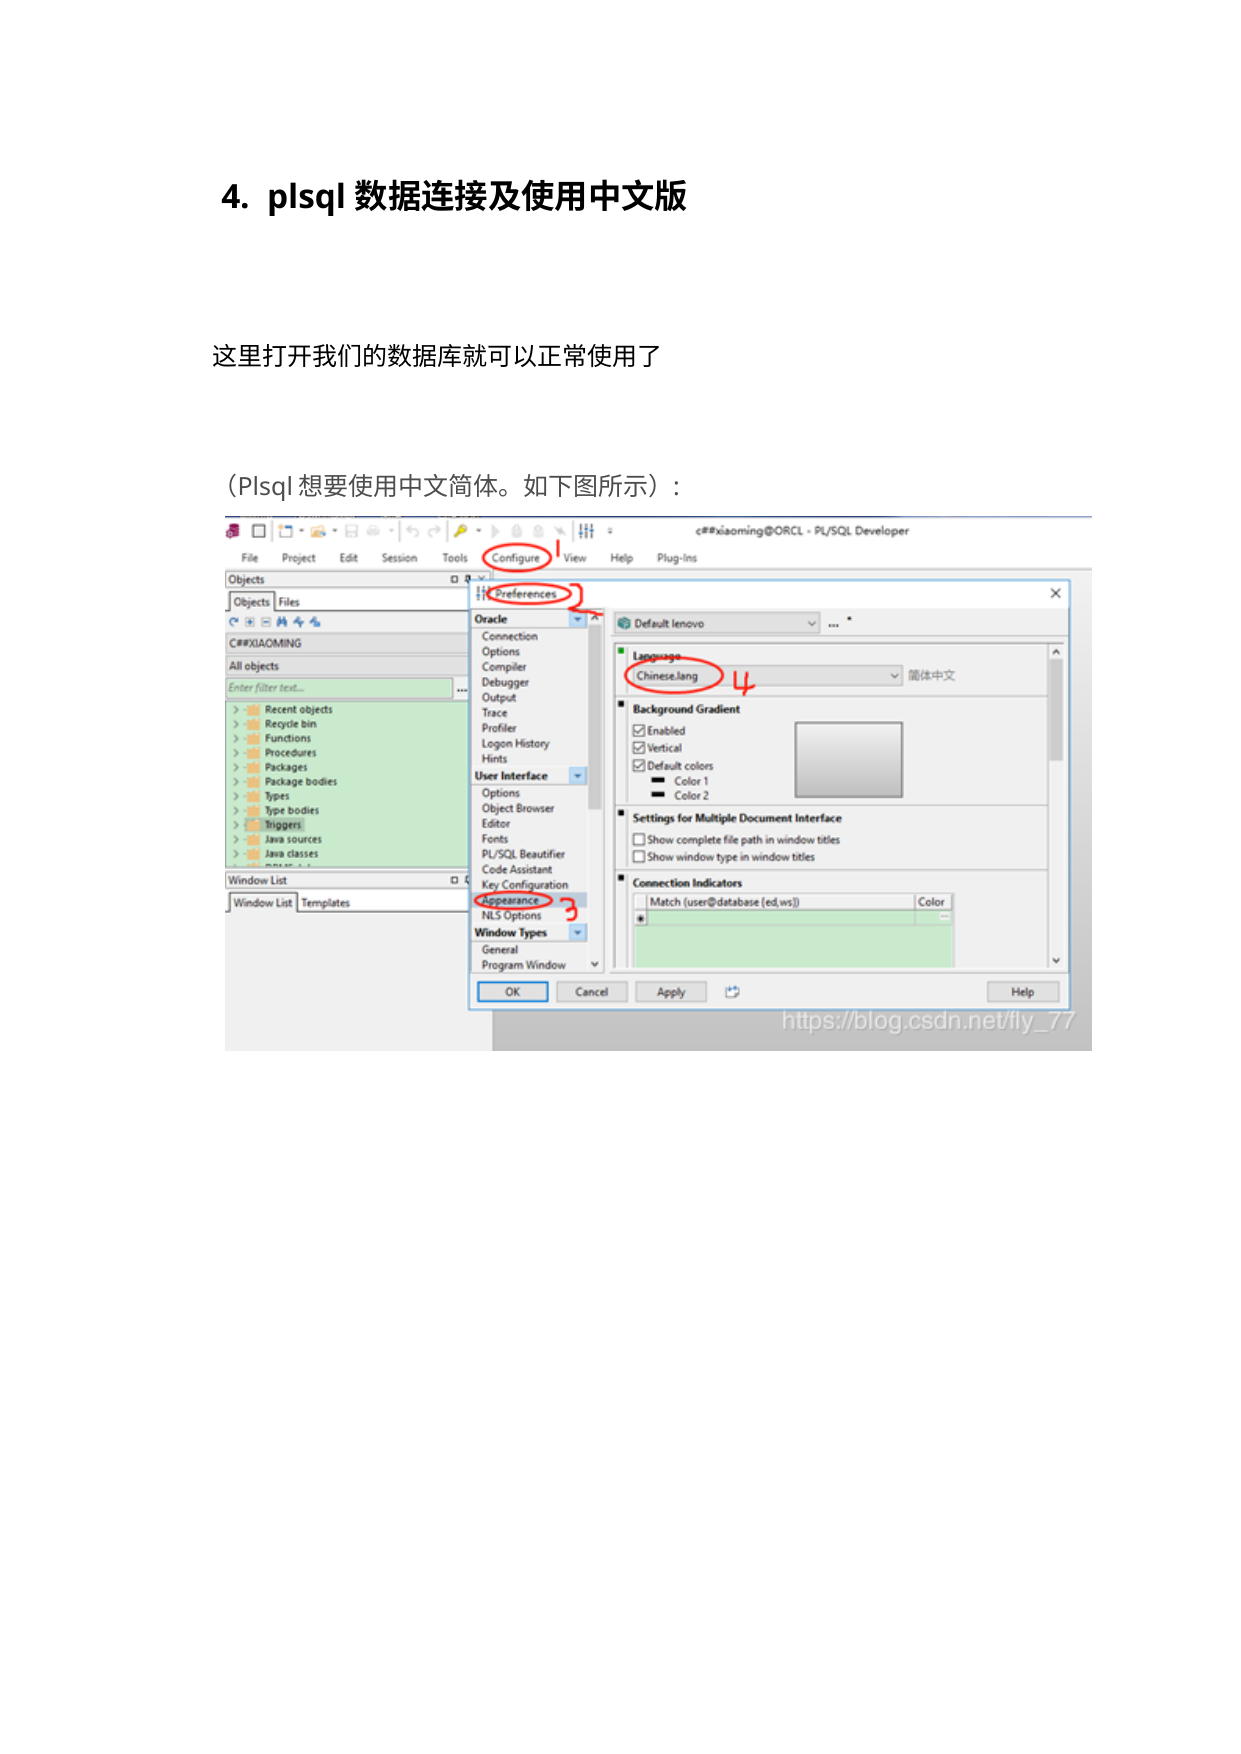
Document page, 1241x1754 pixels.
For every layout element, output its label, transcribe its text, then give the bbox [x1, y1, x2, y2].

text 这里打开我们的数据库就可以正常使用了 [187, 322, 1053, 387]
text （Plsql想要使用中文简体。如下图所示）: [187, 452, 1053, 517]
subtitle 4. plsql 数据连接及使用中文版 [187, 162, 1053, 227]
picture [225, 516, 1092, 1051]
